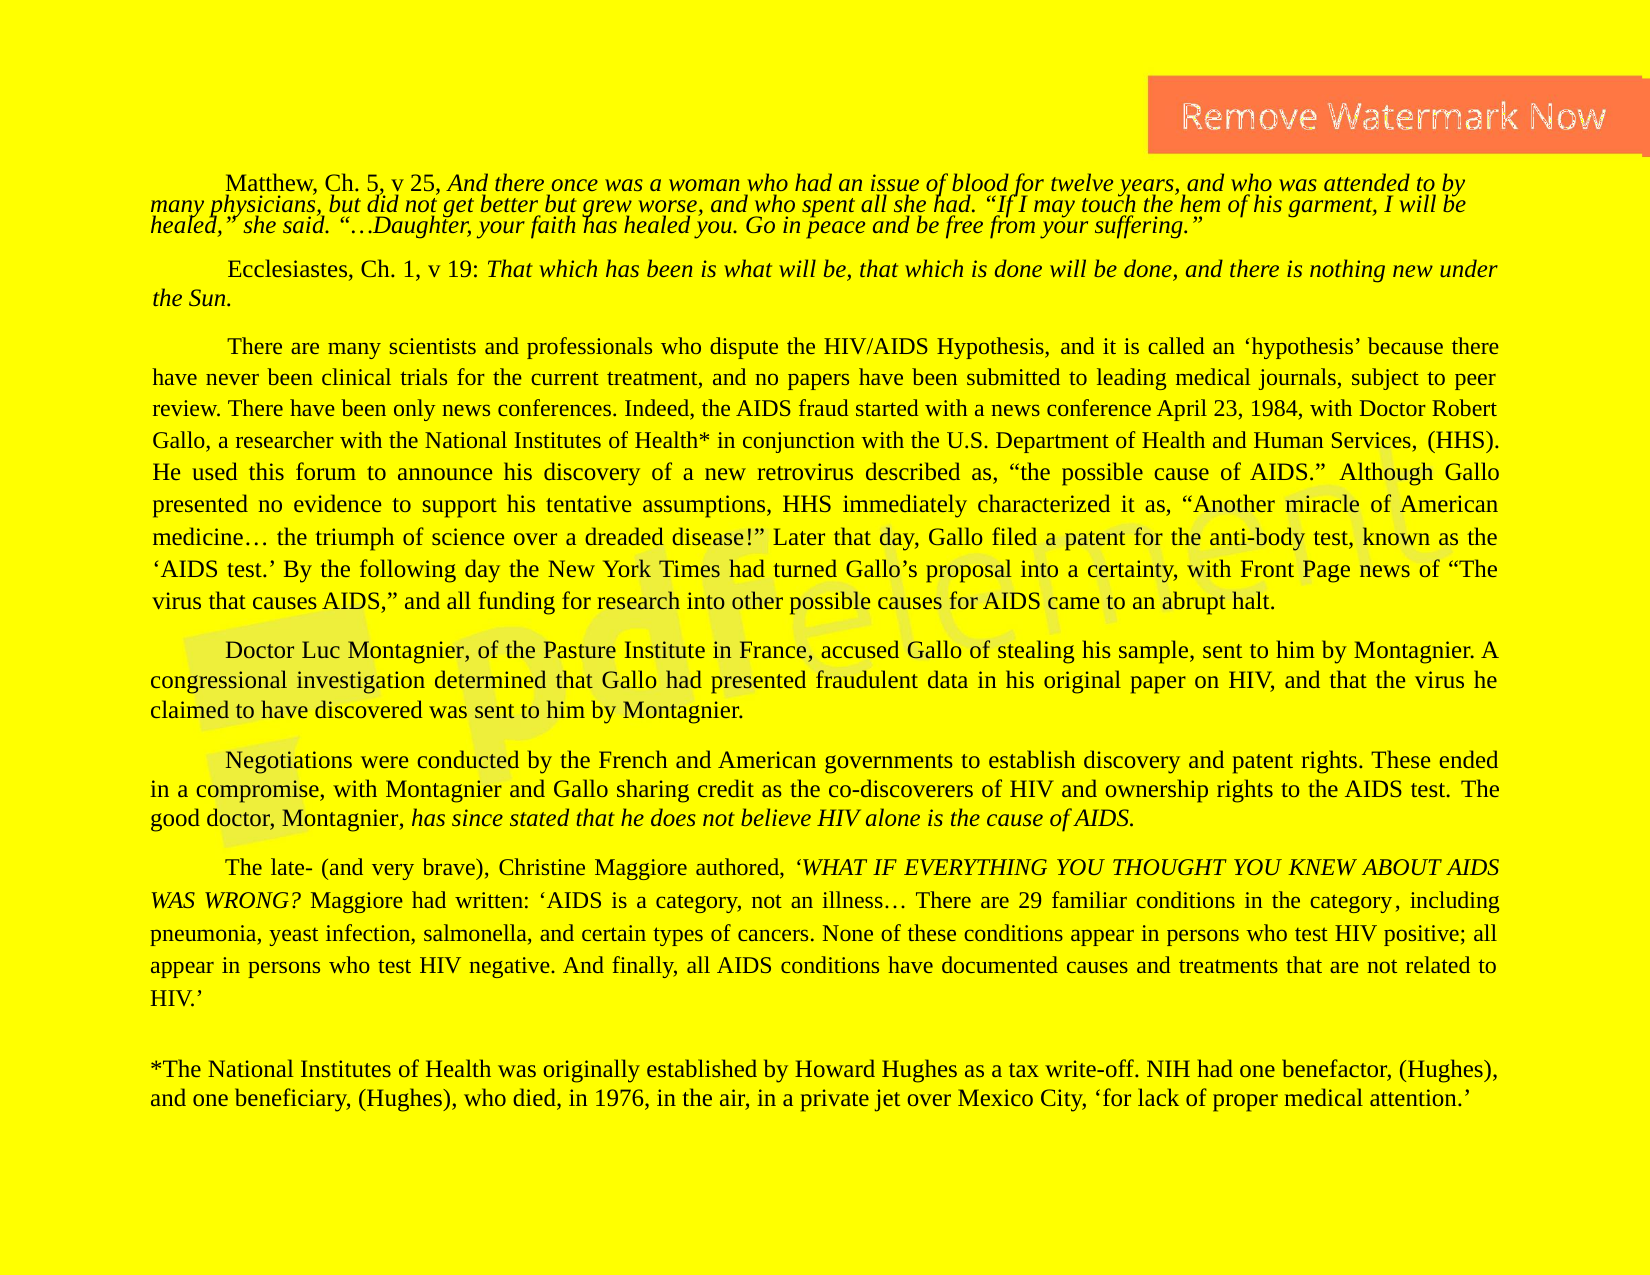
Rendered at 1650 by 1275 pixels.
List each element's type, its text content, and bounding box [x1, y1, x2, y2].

text Negotiations were conducted by the French and American governments to establish discovery and patent rights. These ended in a compromise, with Montagnier and Gallo sharing credit as the co-discoverers of HIV and ownership rights to the AIDS test. The good doctor, Montagnier, has since stated that he does not believe HIV alone is the cause of AIDS. [150, 745, 1500, 832]
text The late- (and very brave), Christine Maggiore authored, ‘WHAT IF EVERYTHING YOU THOUGHT YOU KNEW ABOUT AIDS WAS WRONG? Maggiore had written: ‘AIDS is a category, not an illness… There are 29 familiar conditions in the category, including pneumonia, yeast infection, salmonella, and certain types of cancers. None of these conditions appear in persons who test HIV positive; all appear in persons who test HIV negative. And finally, all AIDS conditions have documented causes and treatments that are not related to HIV.’ [150, 853, 1500, 1012]
text *The National Institutes of Health was originally established by Howard Hughes as a tax write-off. NIH had one benefactor, (Hughes), and one beneficiary, (Hughes), who died, in 1976, in the air, in a private jet over Mexico City, ‘for lack of proper medical attention.’ [150, 1054, 1500, 1111]
text Matthew, Ch. 5, v 25, And there once was a woman who had an issue of blood for twelve years, and who was attended to by many physicians, but did not get better but grew worse, and who spent all she had. “If I may touch the hem of his garment, I will be healed,” she said. “…Daughter, your faith has healed you. Go in peace and be free from your suffering.” [150, 175, 1500, 238]
picture [0, 0, 1650, 1275]
text Ecclesiastes, Ch. 1, v 19: That which has been is what will be, that which is done will be done, and there is nothing new under the Sun. [152, 254, 1500, 312]
text Doctor Luc Montagnier, of the Pasture Institute in France, accused Gallo of stealing his sample, sent to him by Montagnier. A congressional investigation determined that Gallo had presented fraudulent data in his original paper on HIV, and that the virus he claimed to have discovered was sent to him by Montagnier. [150, 635, 1500, 724]
text There are many scientists and professionals who dispute the HIV/AIDS Hypothesis, and it is called an ‘hypothesis’ because there have never been clinical trials for the current treatment, and no papers have been submitted to leading medical journals, subject to peer review. There have been only news conferences. Indeed, the AIDS fraud started with a news conference April 23, 1984, with Doctor Robert Gallo, a researcher with the National Institutes of Health* in conjunction with the U.S. Department of Health and Human Services, (HHS). He used this forum to announce his discovery of a new retrovirus described as, “the possible cause of AIDS.” Although Gallo presented no evidence to support his tentative assumptions, HHS immediately characterized it as, “Another miracle of American medicine… the triumph of science over a dreaded disease!” Later that day, Gallo filed a patent for the anti-body test, known as the ‘AIDS test.’ By the following day the New York Times had turned Gallo’s proposal into a certainty, with Front Page news of “The virus that causes AIDS,” and all funding for research into other possible causes for AIDS came to an abrupt halt. [152, 332, 1500, 615]
